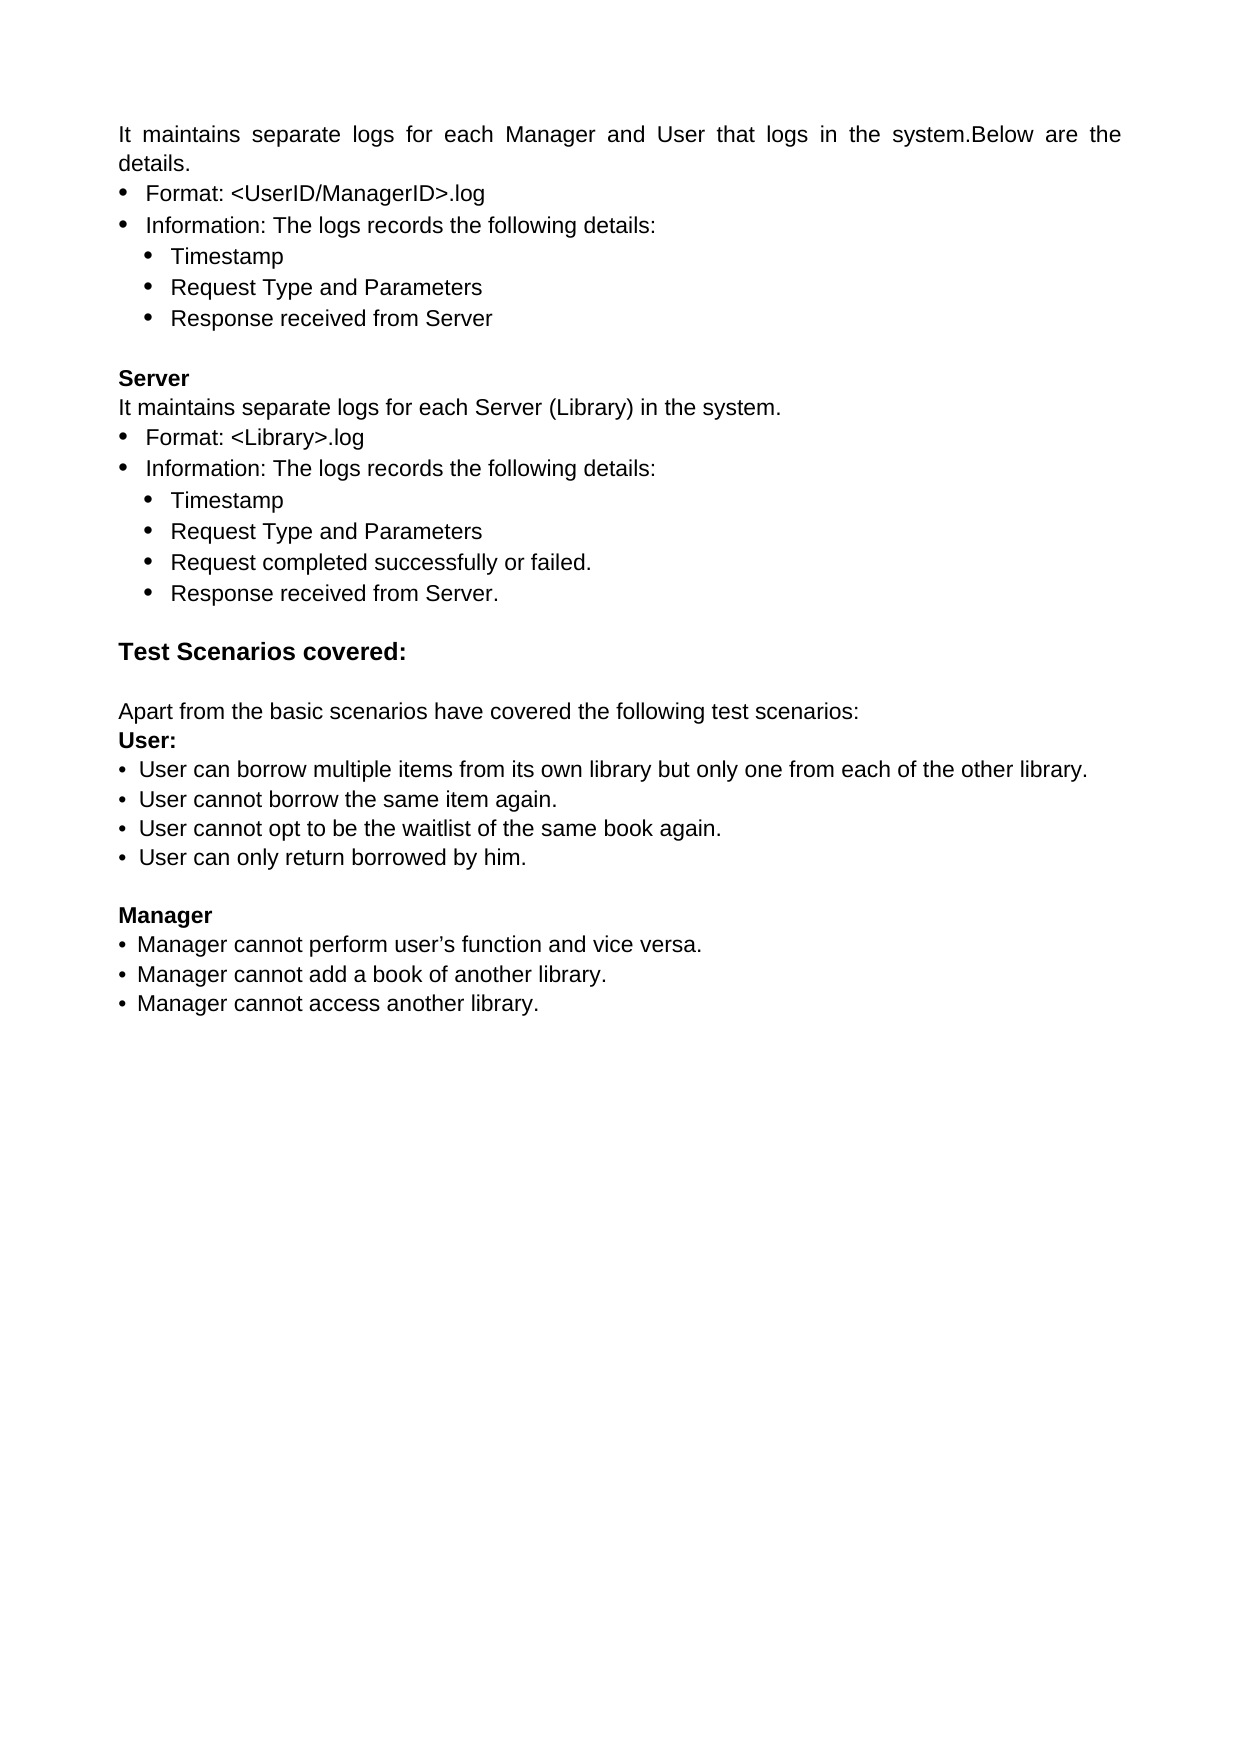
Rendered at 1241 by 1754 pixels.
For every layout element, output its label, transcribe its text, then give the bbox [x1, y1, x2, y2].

list User cannot borrow the same item again. [118, 783, 1122, 812]
list Information: The logs records the following details: [118, 208, 1122, 239]
list Request completed successfully or failed. [143, 545, 1122, 576]
text Apart from the basic scenarios have covered the following test scenarios: [118, 695, 1122, 724]
list Request Type and Parameters [143, 514, 1122, 545]
list Information: The logs records the following details: [118, 451, 1122, 483]
list Response received from Server. [143, 576, 1122, 608]
list User can borrow multiple items from its own library but only one from each of the other library. [118, 753, 1122, 783]
list Response received from Server [143, 301, 1122, 333]
list Request Type and Parameters [143, 270, 1122, 301]
text It maintains separate logs for each Server (Library) in the system. [118, 391, 1122, 420]
list Manager cannot add a book of another library. [118, 958, 1122, 987]
text User: [118, 724, 1122, 753]
list Timestamp [143, 483, 1122, 514]
list Format: <UserID/ManagerID>.log [118, 176, 1122, 208]
list Manager cannot perform user’s function and vice versa. [118, 928, 1122, 958]
list User can only return borrowed by him. [118, 841, 1122, 870]
text It maintains separate logs for each Manager and User that logs in the system.Below are the details. [118, 118, 1122, 176]
text Manager [118, 899, 1122, 928]
list Timestamp [143, 239, 1122, 270]
list Manager cannot access another library. [118, 987, 1122, 1016]
list User cannot opt to be the waitlist of the same book again. [118, 812, 1122, 841]
list Format: <Library>.log [118, 420, 1122, 451]
text Server [118, 362, 1122, 391]
text Test Scenarios covered: [118, 637, 1122, 666]
